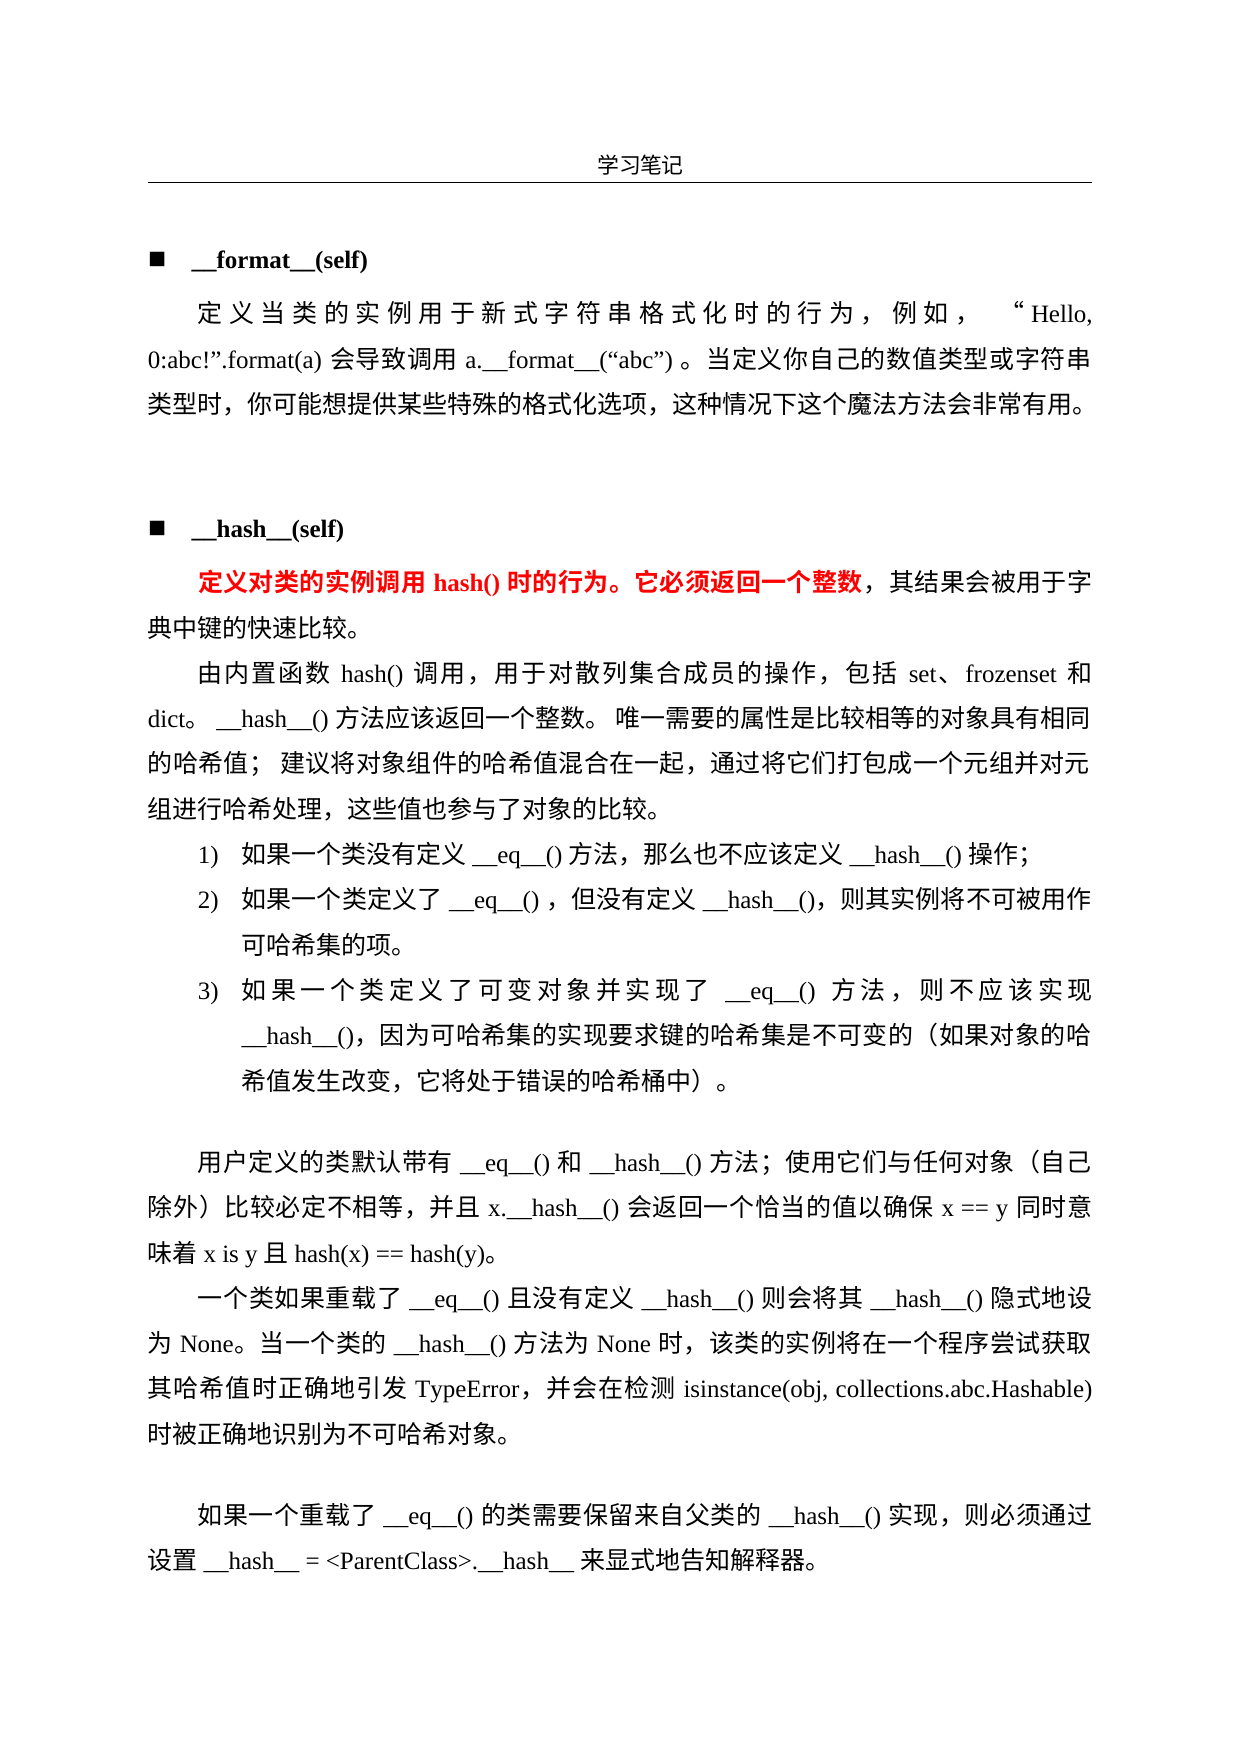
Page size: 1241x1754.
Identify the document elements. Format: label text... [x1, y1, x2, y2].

text 定义对类的实例调用 hash() 时的行为。它必须返回一个整数，其结果会被用于字典中键的快速比较。 [148, 563, 1092, 644]
text 一个类如果重载了 __eq__() 且没有定义 __hash__() 则会将其 __hash__() 隐式地设为 None。当一个类的 __hash__() 方法为 None 时，该类的实例将在一个程序尝试获取其哈希值时正确地引发 TypeError，并会在检测 isinstance(obj, collections.abc.Hashable) 时被正确地识别为不可哈希对象。 [148, 1278, 1092, 1451]
text __hash__(self) [148, 514, 1092, 543]
text 用户定义的类默认带有 __eq__() 和 __hash__() 方法；使用它们与任何对象（自己除外）比较必定不相等，并且 x.__hash__() 会返回一个恰当的值以确保 x == y 同时意味着 x is y 且 hash(x) == hash(y)。 [148, 1142, 1092, 1269]
list 如果一个类没有定义 __eq__() 方法，那么也不应该定义 __hash__() 操作； [198, 834, 1092, 871]
list 如果一个类定义了可变对象并实现了 __eq__() 方法，则不应该实现 __hash__()，因为可哈希集的实现要求键的哈希集是不可变的（如果对象的哈希值发生改变，它将处于错误的哈希桶中）。 [198, 971, 1092, 1097]
text __format__(self) [148, 246, 1092, 274]
list 如果一个类定义了 __eq__() ，但没有定义 __hash__()，则其实例将不可被用作可哈希集的项。 [198, 880, 1092, 961]
text 定义当类的实例用于新式字符串格式化时的行为，例如， “Hello, 0:abc!”.format(a) 会导致调用 a.__format__(“abc”) 。当定义你自己的数值类型或字符串类型时，你可能想提供某些特殊的格式化选项，这种情况下这个魔法方法会非常有用。 [148, 294, 1092, 421]
text 由内置函数 hash() 调用，用于对散列集合成员的操作，包括 set、frozenset 和 dict。 __hash__() 方法应该返回一个整数。 唯一需要的属性是比较相等的对象具有相同的哈希值； 建议将对象组件的哈希值混合在一起，通过将它们打包成一个元组并对元组进行哈希处理，这些值也参与了对象的比较。 [148, 653, 1092, 826]
text 如果一个重载了 __eq__() 的类需要保留来自父类的 __hash__() 实现，则必须通过设置 __hash__ = <ParentClass>.__hash__ 来显式地告知解释器。 [148, 1496, 1092, 1577]
